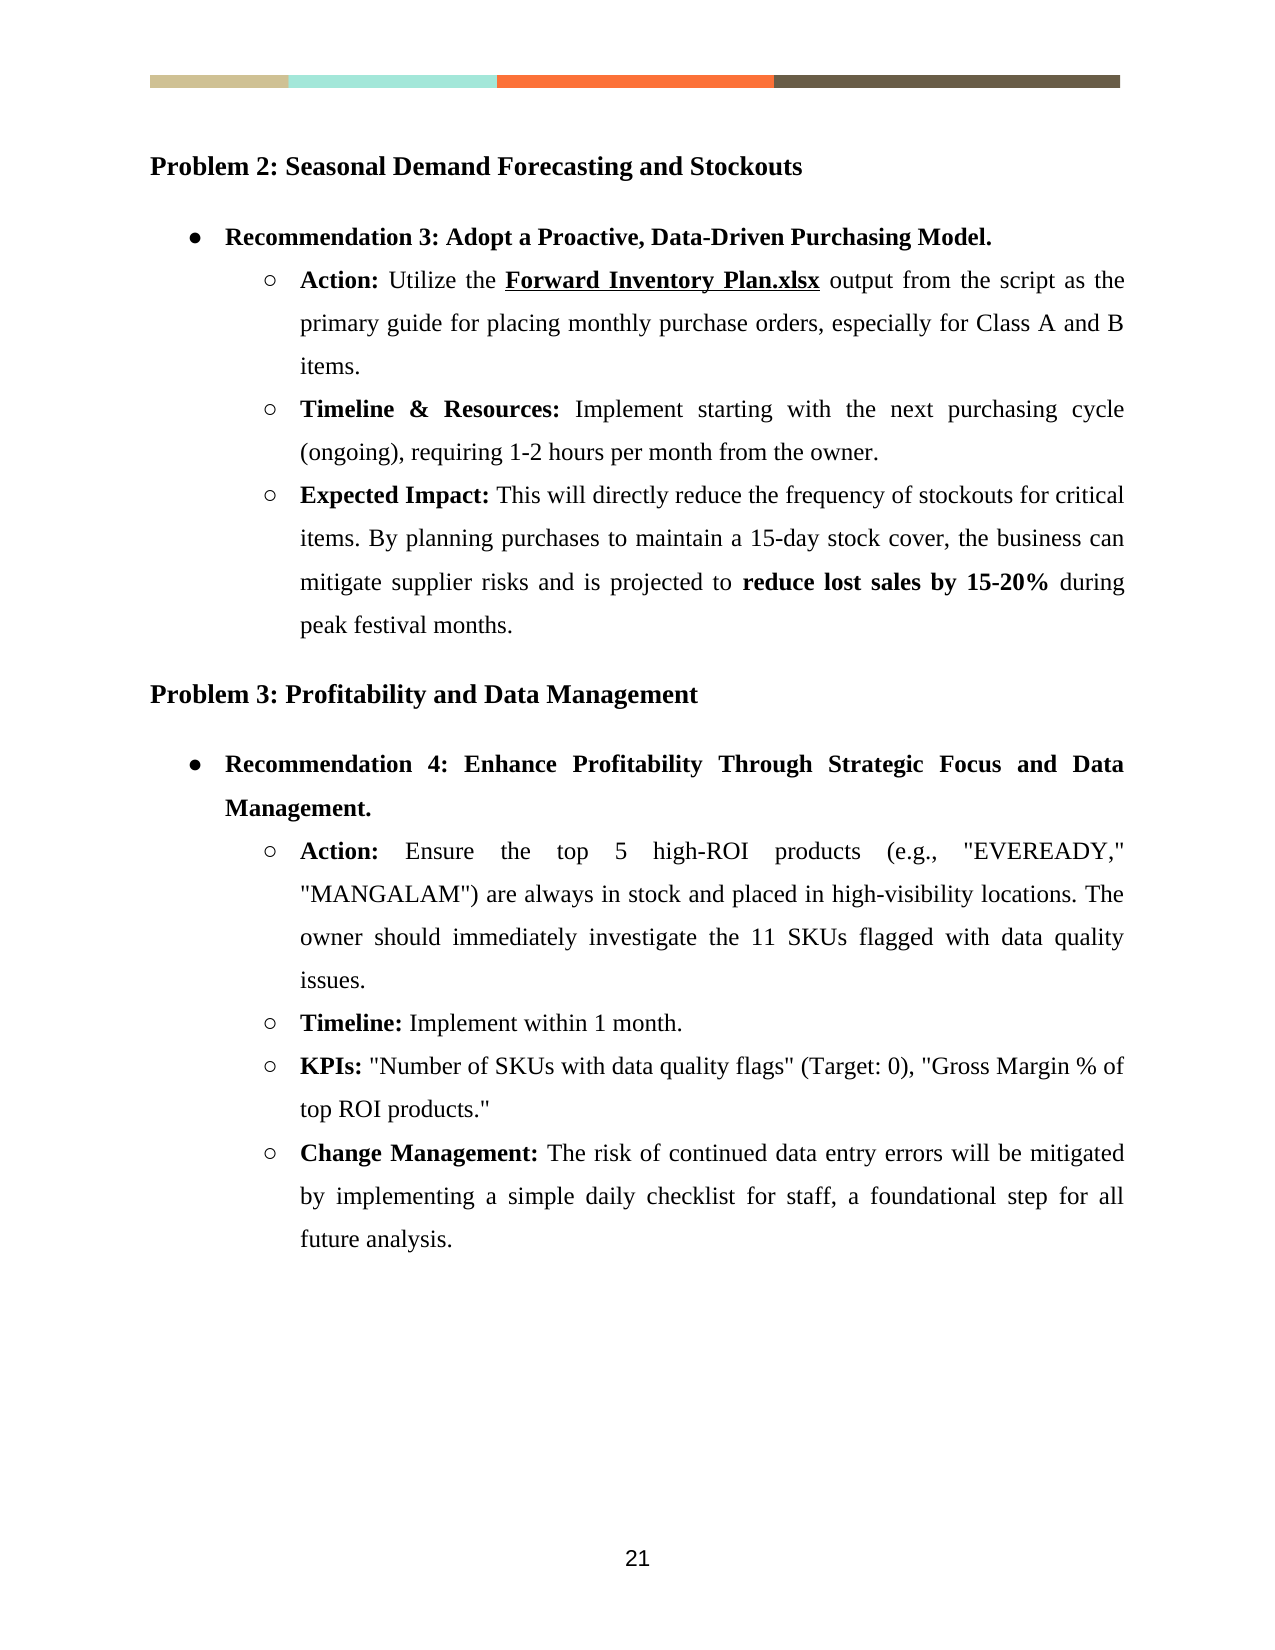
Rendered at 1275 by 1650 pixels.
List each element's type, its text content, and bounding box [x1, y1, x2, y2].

list Recommendation 3: Adopt a Proactive, Data-Driven Purchasing Model. [187, 222, 1125, 250]
subtitle Problem 3: Profitability and Data Management [150, 678, 1125, 709]
list KPIs: "Number of SKUs with data quality flags" (Target: 0), "Gross Margin % of top ROI products." [262, 1051, 1125, 1123]
list Timeline & Resources: Implement starting with the next purchasing cycle (ongoing), requiring 1-2 hours per month from the owner. [262, 394, 1125, 466]
list Change Management: The risk of continued data entry errors will be mitigated by implementing a simple daily checklist for staff, a foundational step for all future analysis. [262, 1138, 1125, 1253]
list Timeline: Implement within 1 month. [262, 1008, 1125, 1037]
list Recommendation 4: Enhance Profitability Through Strategic Focus and Data Management. [187, 749, 1125, 821]
list Expected Impact: This will directly reduce the frequency of stockouts for critical items. By planning purchases to maintain a 15-day stock cover, the business can mitigate supplier risks and is projected to reduce lost sales by 15-20% during peak festival months. [262, 480, 1125, 638]
subtitle Problem 2: Seasonal Demand Forecasting and Stockouts [150, 150, 1125, 181]
list Action: Ensure the top 5 high-ROI products (e.g., "EVEREADY," "MANGALAM") are always in stock and placed in high-visibility locations. The owner should immediately investigate the 11 SKUs flagged with data quality issues. [262, 836, 1125, 994]
list Action: Utilize the Forward Inventory Plan.xlsx output from the script as the primary guide for placing monthly purchase orders, especially for Class A and B items. [262, 265, 1125, 380]
picture [150, 75, 1121, 88]
